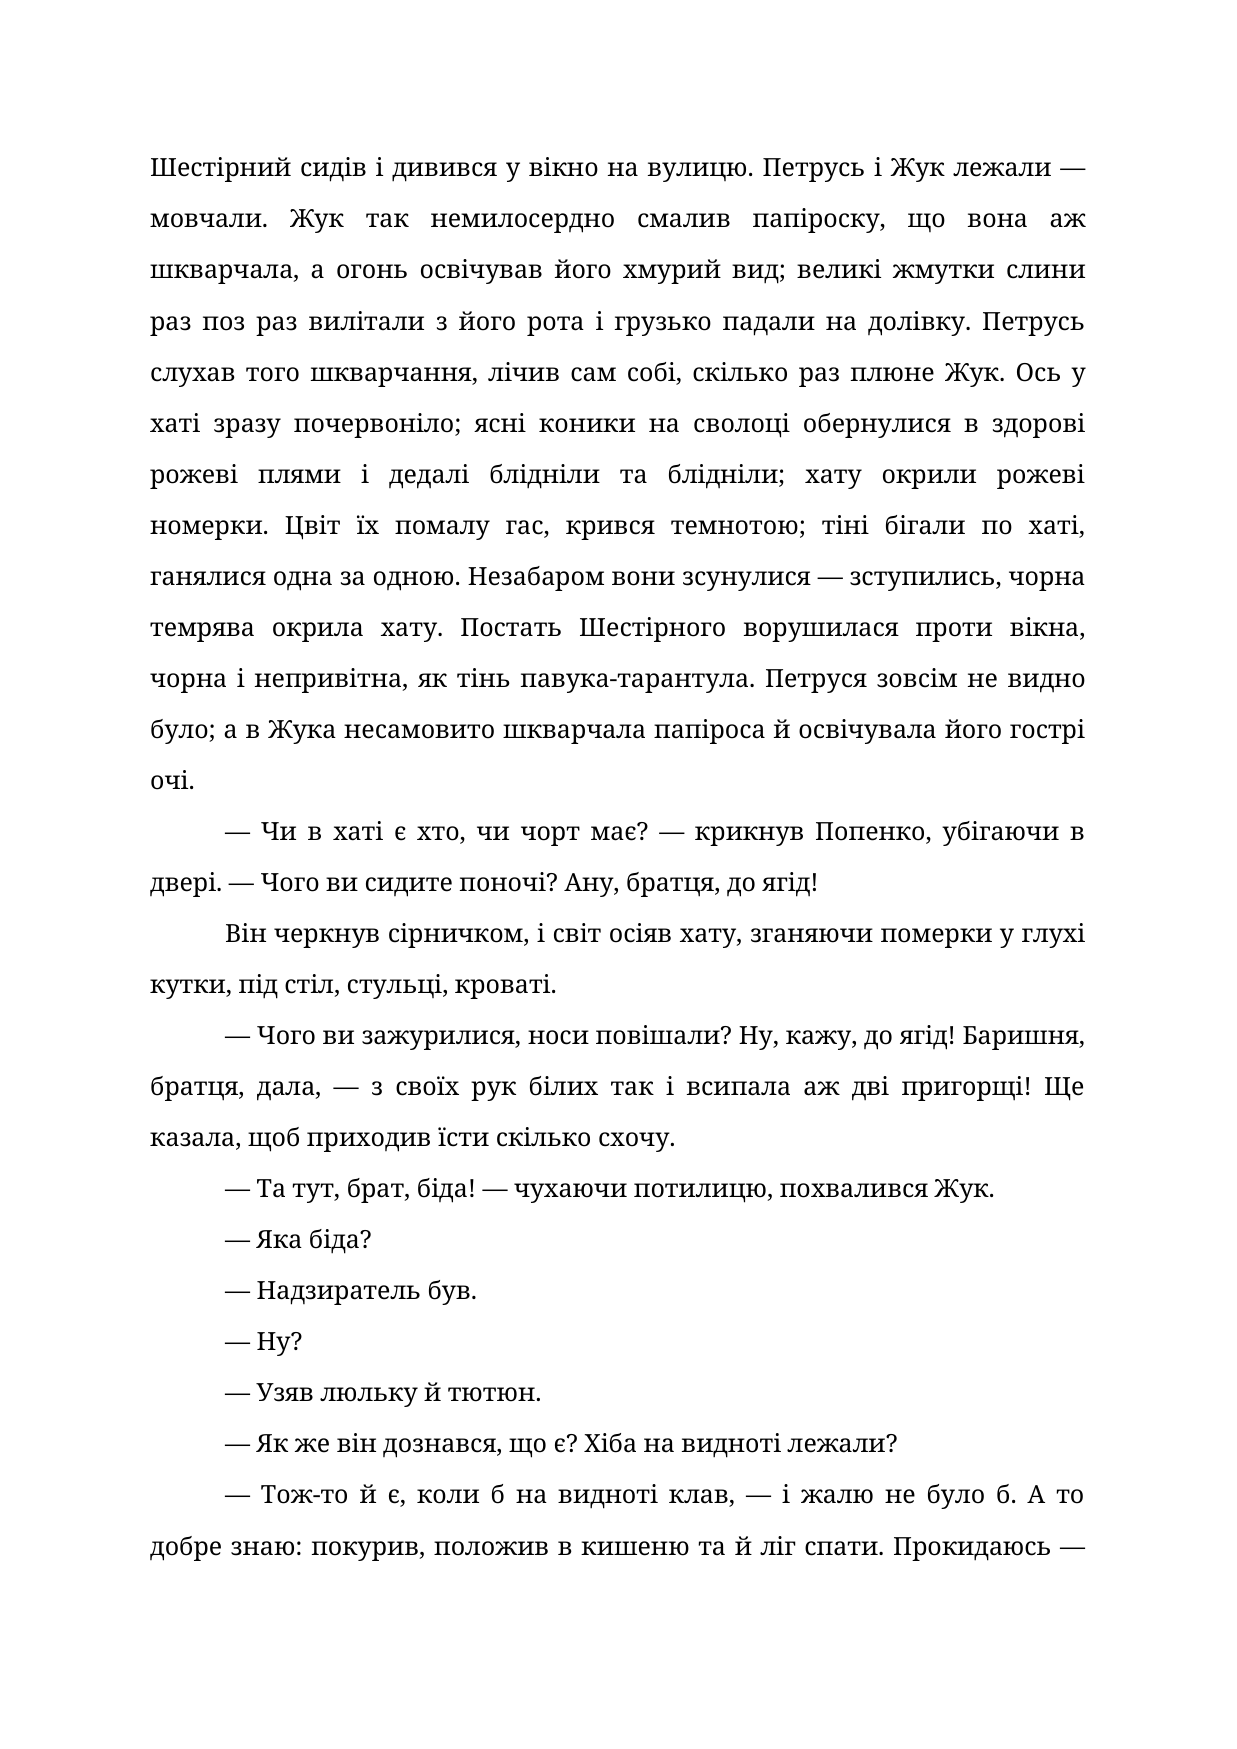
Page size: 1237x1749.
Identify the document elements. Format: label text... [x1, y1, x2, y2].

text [150, 150, 1086, 797]
text — Чого ви зажурилися, носи повішали? Ну, кажу, до ягід! Баришня, братця, дала, — з своїх рук білих так і всипала аж дві пригорщі! Ще казала, щоб приходив їсти скілько схочу. [150, 1018, 1086, 1154]
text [150, 1477, 1086, 1562]
text Він черкнув сірничком, і світ осіяв хату, зганяючи померки у глухі кутки, під стіл, стульці, кроваті. [150, 916, 1086, 1001]
text — Ну? [150, 1324, 1086, 1358]
text — Як же він дознався, що є? Хіба на видноті лежали? [150, 1426, 1086, 1460]
text — Надзиратель був. [150, 1273, 1086, 1307]
text — Чи в хаті є хто, чи чорт має? — крикнув Попенко, убігаючи в двері. — Чого ви сидите поночі? Ану, братця, до ягід! [150, 813, 1086, 899]
text — Та тут, брат, біда! — чухаючи потилицю, похвалився Жук. [150, 1171, 1086, 1205]
text — Яка біда? [150, 1222, 1086, 1256]
text — Узяв люльку й тютюн. [150, 1375, 1086, 1409]
